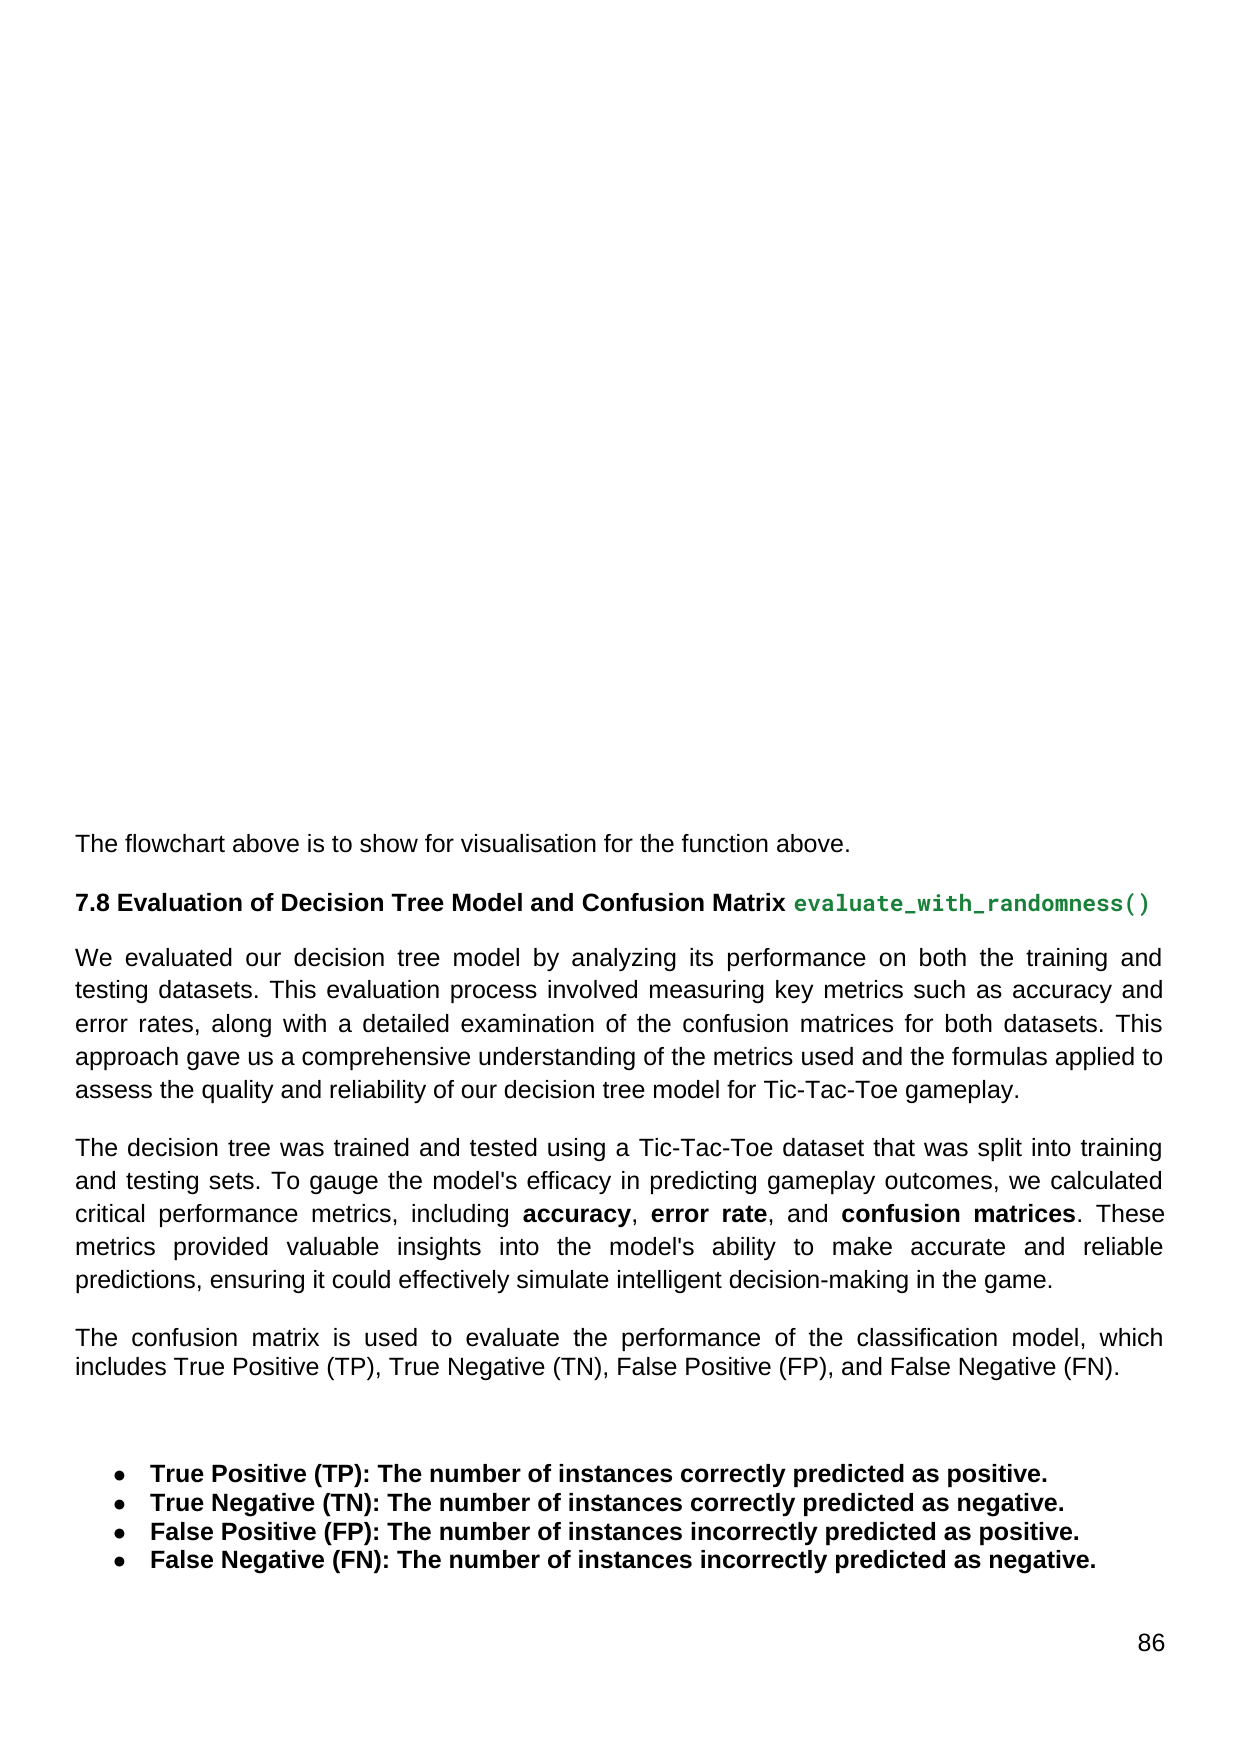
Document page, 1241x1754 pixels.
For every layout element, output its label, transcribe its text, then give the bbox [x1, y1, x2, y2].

text The decision tree was trained and tested using a Tic-Tac-Toe dataset that was split into training and testing sets. To gauge the model's efficacy in predicting gameplay outcomes, we calculated critical performance metrics, including accuracy, error rate, and confusion matrices. These metrics provided valuable insights into the model's ability to make accurate and reliable predictions, ensuring it could effectively simulate intelligent decision-making in the game. [75, 1133, 1165, 1293]
list False Positive (FP): The number of instances incorrectly predicted as positive. [112, 1516, 1165, 1545]
text We evaluated our decision tree model by analyzing its performance on both the training and testing datasets. This evaluation process involved measuring key metrics such as accuracy and error rates, along with a detailed examination of the confusion matrices for both datasets. This approach gave us a comprehensive understanding of the metrics used and the formulas applied to assess the quality and reliability of our decision tree model for Tic-Tac-Toe gameplay. [75, 942, 1165, 1103]
subtitle 7.8 Evaluation of Decision Tree Model and Confusion Matrix evaluate_with_randomness() [75, 887, 1165, 917]
list True Negative (TN): The number of instances correctly predicted as negative. [112, 1488, 1165, 1516]
list False Negative (FN): The number of instances incorrectly predicted as negative. [112, 1545, 1165, 1574]
list True Positive (TP): The number of instances correctly predicted as positive. [112, 1459, 1165, 1488]
text The flowchart above is to show for visualisation for the function above. [75, 829, 1165, 858]
text The confusion matrix is used to evaluate the performance of the classification model, which includes True Positive (TP), True Negative (TN), False Positive (FP), and False Negative (FN). [75, 1323, 1165, 1380]
